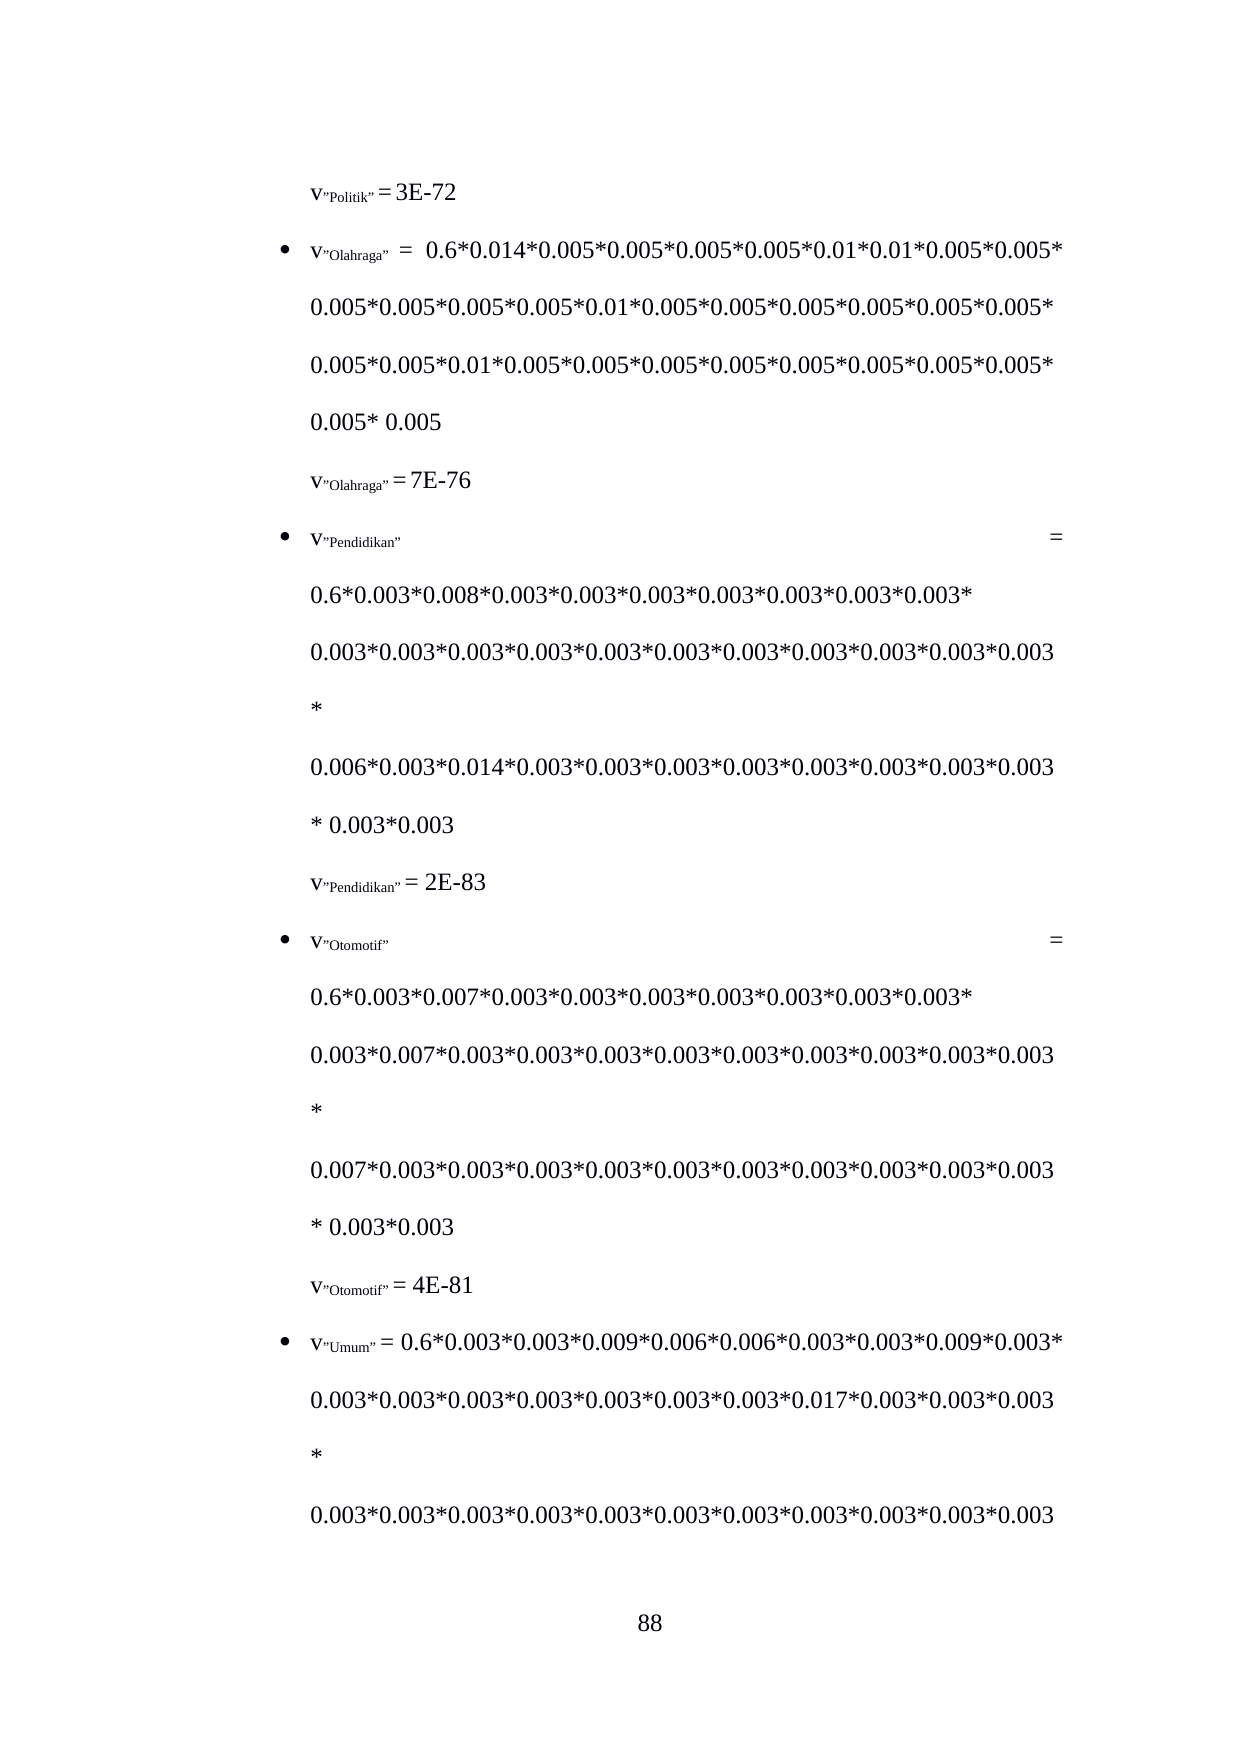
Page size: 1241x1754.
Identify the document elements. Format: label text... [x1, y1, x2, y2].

list v”Pendidikan” = 0.6*0.003*0.008*0.003*0.003*0.003*0.003*0.003*0.003*0.003* 0.003*0.003*0.003*0.003*0.003*0.003*0.003*0.003*0.003*0.003*0.003* 0.006*0.003*0.014*0.003*0.003*0.003*0.003*0.003*0.003*0.003*0.003* 0.003*0.003 [281, 522, 1063, 838]
list v”Olahraga” = 7E-76 [310, 465, 1063, 493]
list v”Politik” = 3E-72 [310, 177, 1063, 206]
list v”Otomotif” = 0.6*0.003*0.007*0.003*0.003*0.003*0.003*0.003*0.003*0.003* 0.003*0.007*0.003*0.003*0.003*0.003*0.003*0.003*0.003*0.003*0.003* 0.007*0.003*0.003*0.003*0.003*0.003*0.003*0.003*0.003*0.003*0.003* 0.003*0.003 [281, 925, 1063, 1241]
list v”Pendidikan” = 2E-83 [310, 867, 1063, 896]
list v”Otomotif” = 4E-81 [310, 1270, 1063, 1298]
list v”Olahraga” = 0.6*0.014*0.005*0.005*0.005*0.005*0.01*0.01*0.005*0.005* 0.005*0.005*0.005*0.005*0.01*0.005*0.005*0.005*0.005*0.005*0.005*0.005*0.005*0.01*0.005*0.005*0.005*0.005*0.005*0.005*0.005*0.005*0.005* 0.005 [281, 235, 1063, 436]
